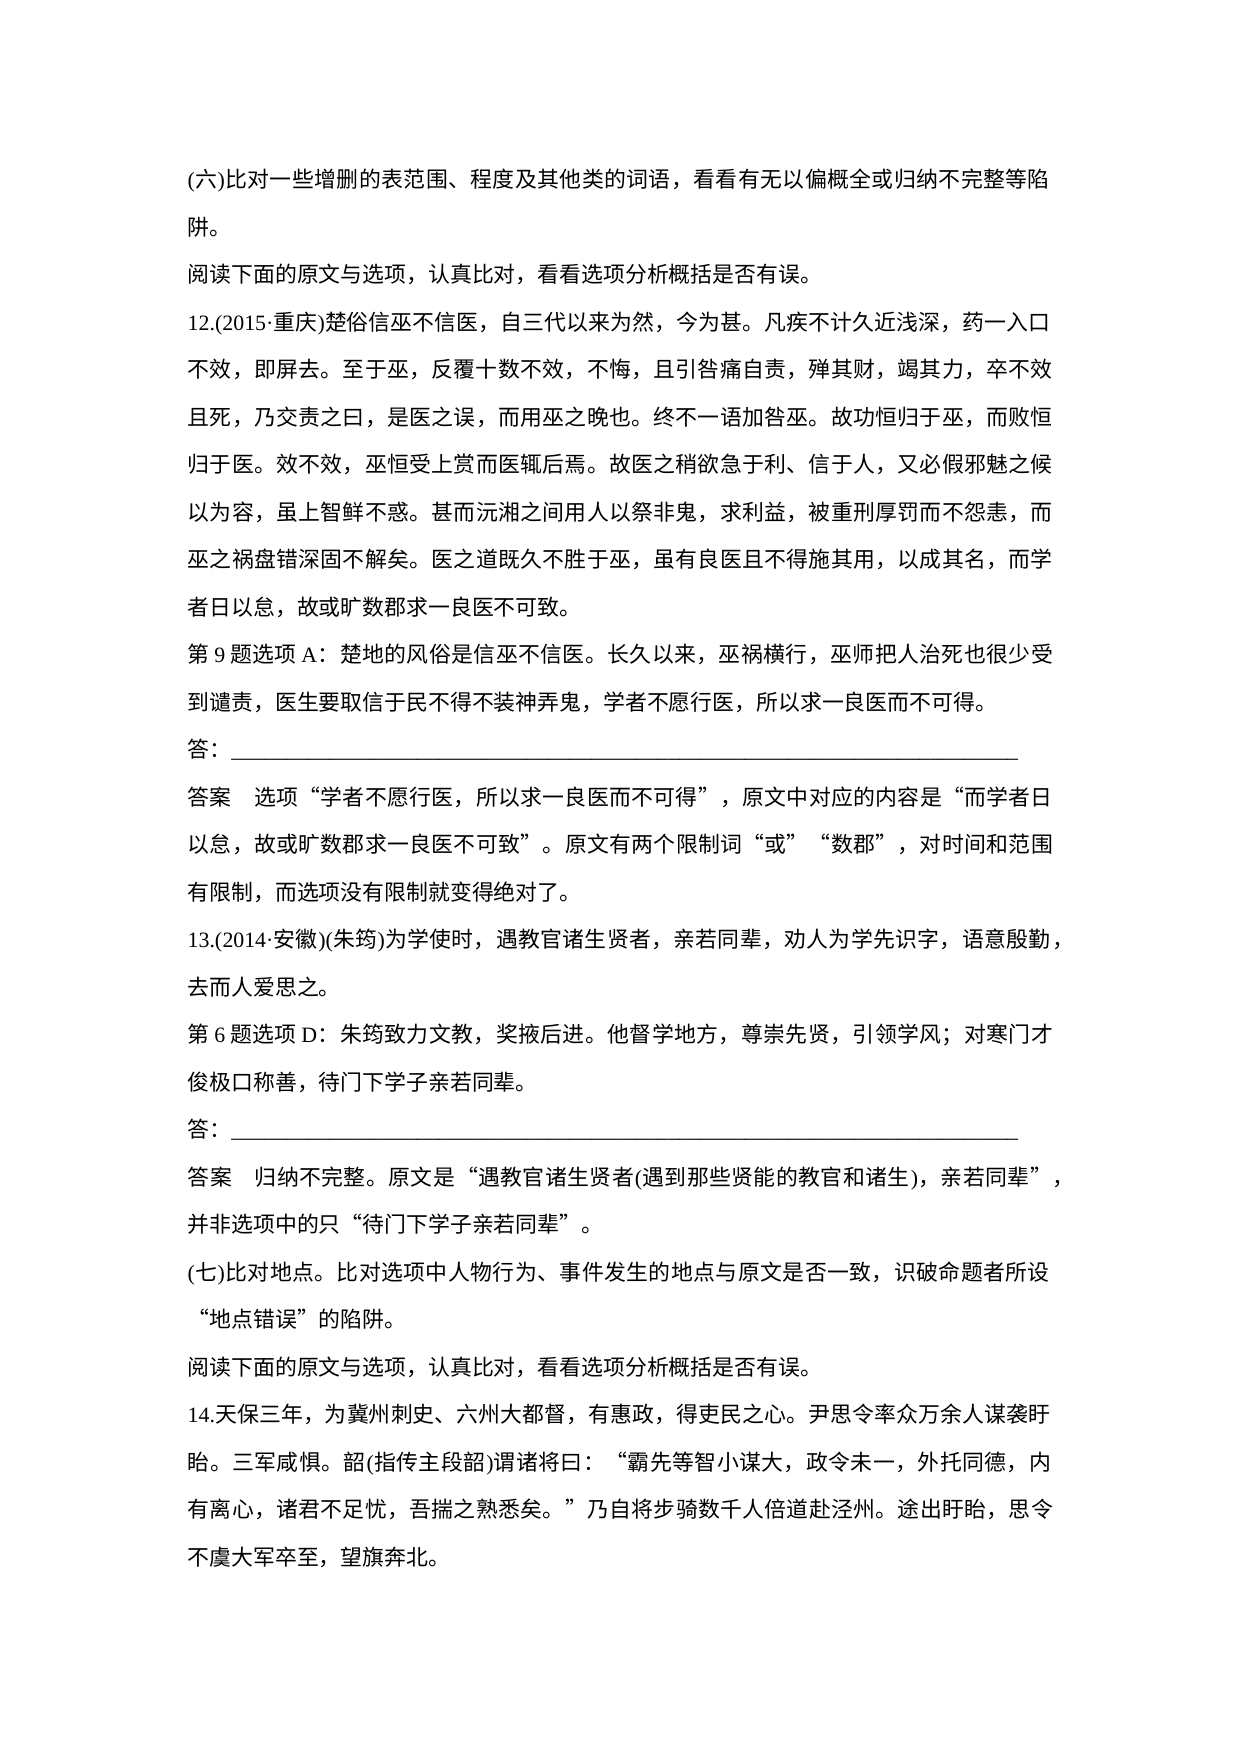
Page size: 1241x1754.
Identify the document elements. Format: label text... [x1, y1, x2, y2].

text 12.(2015·重庆)楚俗信巫不信医，自三代以来为然，今为甚。凡疾不计久近浅深，药一入口不效，即屏去。至于巫，反覆十数不效，不悔，且引咎痛自责，殚其财，竭其力，卒不效，且死，乃交责之曰，是医之误，而用巫之晚也。终不一语加咎巫。故功恒归于巫，而败恒归于医。效不效，巫恒受上赏而医辄后焉。故医之稍欲急于利、信于人，又必假邪魅之候以为容，虽上智鲜不惑。甚而沅湘之间用人以祭非鬼，求利益，被重刑厚罚而不怨恚，而巫之祸盘错深固不解矣。医之道既久不胜于巫，虽有良医且不得施其用，以成其名，而学者日以怠，故或旷数郡求一良医不可致。 [187, 304, 1053, 621]
text 阅读下面的原文与选项，认真比对，看看选项分析概括是否有误。 [187, 1349, 1053, 1381]
text 答案 选项“学者不愿行医，所以求一良医而不可得”，原文中对应的内容是“而学者日以怠，故或旷数郡求一良医不可致”。原文有两个限制词“或”“数郡”，对时间和范围有限制，而选项没有限制就变得绝对了。 [187, 779, 1053, 906]
text 答：________________________________________________________________________ [187, 732, 1053, 764]
text (七)比对地点。比对选项中人物行为、事件发生的地点与原文是否一致，识破命题者所设“地点错误”的陷阱。 [187, 1254, 1053, 1334]
text (六)比对一些增删的表范围、程度及其他类的词语，看看有无以偏概全或归纳不完整等陷阱。 [187, 162, 1053, 241]
text 14.天保三年，为冀州刺史、六州大都督，有惠政，得吏民之心。尹思令率众万余人谋袭盱眙。三军咸惧。韶(指传主段韶)谓诸将曰：“霸先等智小谋大，政令未一，外托同德，内有离心，诸君不足忧，吾揣之熟悉矣。”乃自将步骑数千人倍道赴泾州。途出盱眙，思令不虞大军卒至，望旗奔北。 [187, 1397, 1053, 1571]
text 第6题选项D：朱筠致力文教，奖掖后进。他督学地方，尊崇先贤，引领学风；对寒门才俊极口称善，待门下学子亲若同辈。 [187, 1017, 1053, 1096]
text 阅读下面的原文与选项，认真比对，看看选项分析概括是否有误。 [187, 257, 1053, 289]
text 13.(2014·安徽)(朱筠)为学使时，遇教官诸生贤者，亲若同辈，劝人为学先识字，语意殷勤，去而人爱思之。 [187, 922, 1053, 1001]
text 答案 归纳不完整。原文是“遇教官诸生贤者(遇到那些贤能的教官和诸生)，亲若同辈”，并非选项中的只“待门下学子亲若同辈”。 [187, 1159, 1053, 1239]
text 答：________________________________________________________________________ [187, 1112, 1053, 1144]
text 第9题选项A：楚地的风俗是信巫不信医。长久以来，巫祸横行，巫师把人治死也很少受到谴责，医生要取信于民不得不装神弄鬼，学者不愿行医，所以求一良医而不可得。 [187, 637, 1053, 716]
